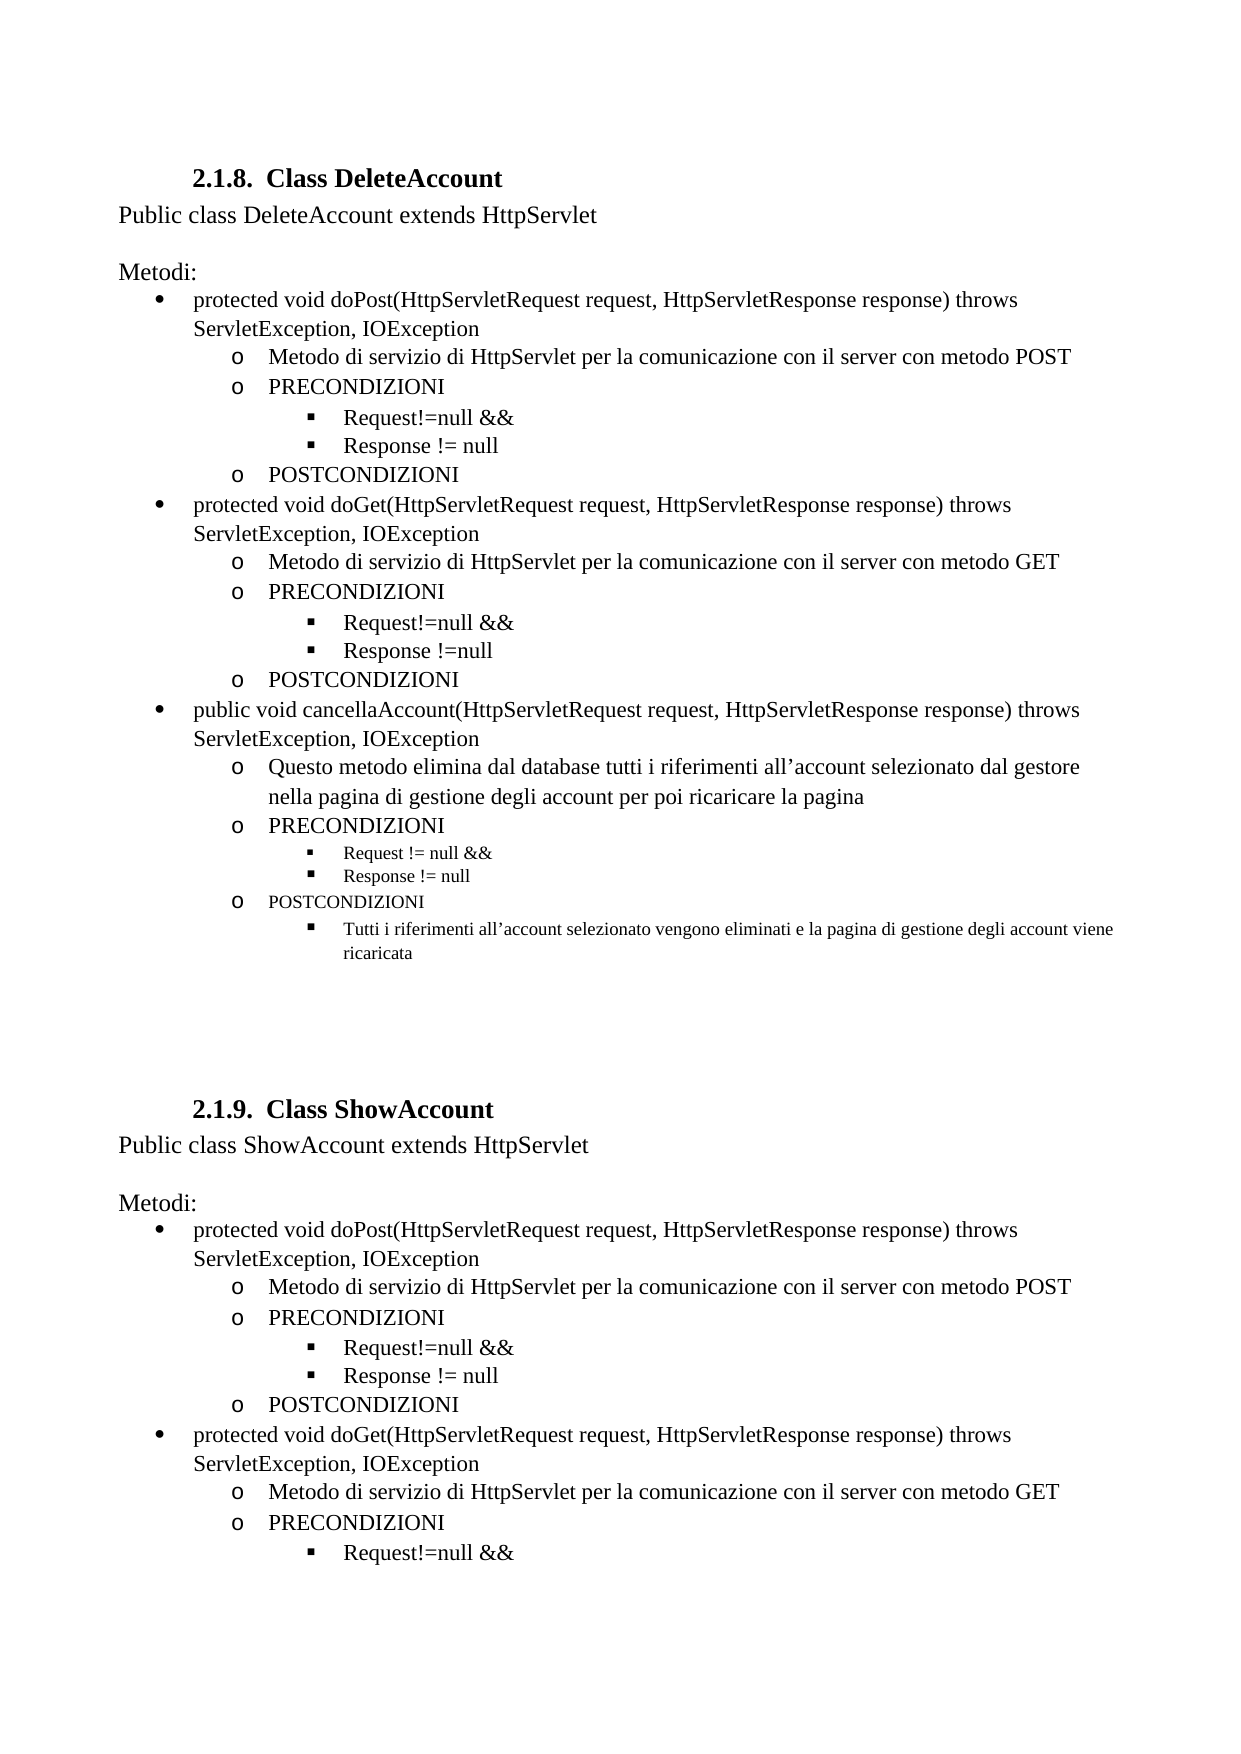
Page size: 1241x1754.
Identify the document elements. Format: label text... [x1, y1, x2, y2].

list Metodo di servizio di HttpServlet per la comunicazione con il server con metodo GET [231, 1478, 1122, 1506]
list Request!=null && [306, 1334, 1122, 1360]
list Questo metodo elimina dal database tutti i riferimenti all’account selezionato dal gestore nella pagina di gestione degli account per poi ricaricare la pagina [231, 753, 1122, 810]
list Response !=null [306, 637, 1122, 664]
list Request != null && [306, 842, 1122, 864]
list Metodo di servizio di HttpServlet per la comunicazione con il server con metodo GET [231, 548, 1122, 576]
text Public class DeleteAccount extends HttpServlet [118, 200, 1122, 229]
list Response != null [306, 432, 1122, 459]
list PRECONDIZIONI [231, 1509, 1122, 1537]
list PRECONDIZIONI [231, 373, 1122, 402]
text Public class ShowAccount extends HttpServlet [118, 1130, 1122, 1159]
list POSTCONDIZIONI [231, 889, 1122, 916]
list Metodo di servizio di HttpServlet per la comunicazione con il server con metodo POST [231, 1273, 1122, 1301]
list POSTCONDIZIONI [231, 1391, 1122, 1419]
list POSTCONDIZIONI [231, 666, 1122, 694]
list Response != null [306, 865, 1122, 888]
list protected void doPost(HttpServletRequest request, HttpServletResponse response) throws ServletException, IOException [156, 1216, 1122, 1271]
list protected void doGet(HttpServletRequest request, HttpServletResponse response) throws ServletException, IOException [156, 491, 1122, 546]
list Request!=null && [306, 404, 1122, 430]
list Tutti i riferimenti all’account selezionato vengono eliminati e la pagina di gestione degli account viene ricaricata [306, 917, 1122, 963]
list public void cancellaAccount(HttpServletRequest request, HttpServletResponse response) throws ServletException, IOException [156, 696, 1122, 751]
text Metodi: [118, 1188, 1122, 1216]
list POSTCONDIZIONI [231, 461, 1122, 489]
list Metodo di servizio di HttpServlet per la comunicazione con il server con metodo POST [231, 343, 1122, 371]
list Response != null [306, 1362, 1122, 1389]
list Request!=null && [306, 609, 1122, 635]
list protected void doGet(HttpServletRequest request, HttpServletResponse response) throws ServletException, IOException [156, 1421, 1122, 1476]
subtitle Class ShowAccount [192, 1093, 1122, 1124]
list protected void doPost(HttpServletRequest request, HttpServletResponse response) throws ServletException, IOException [156, 286, 1122, 341]
list Request!=null && [306, 1539, 1122, 1565]
subtitle Class DeleteAccount [192, 162, 1122, 194]
list PRECONDIZIONI [231, 1304, 1122, 1332]
list PRECONDIZIONI [231, 578, 1122, 607]
list PRECONDIZIONI [231, 812, 1122, 840]
text Metodi: [118, 257, 1122, 286]
